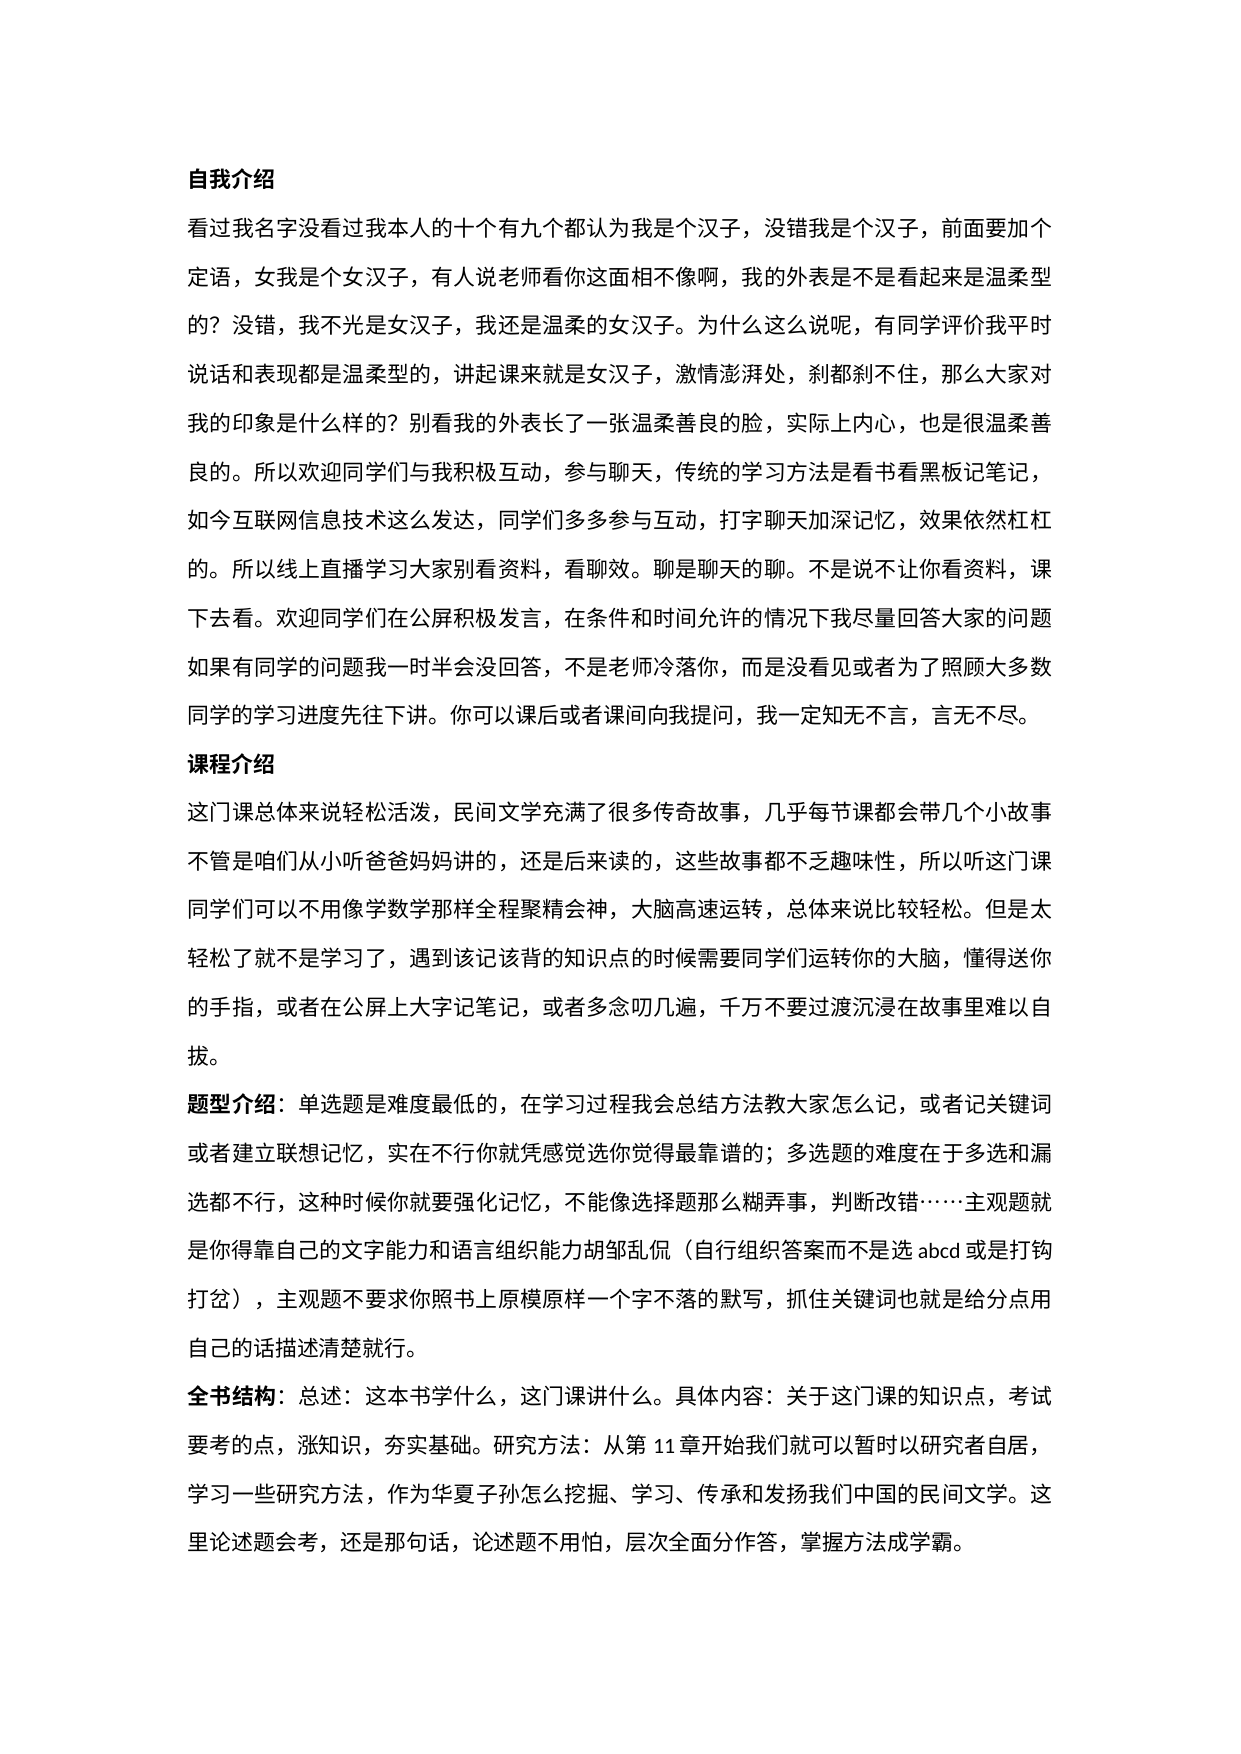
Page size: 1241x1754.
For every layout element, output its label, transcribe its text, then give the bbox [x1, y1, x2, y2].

text 看过我名字没看过我本人的十个有九个都认为我是个汉子，没错我是个汉子，前面要加个定语，女我是个女汉子，有人说老师看你这面相不像啊，我的外表是不是看起来是温柔型的？没错，我不光是女汉子，我还是温柔的女汉子。为什么这么说呢，有同学评价我平时说话和表现都是温柔型的，讲起课来就是女汉子，激情澎湃处，刹都刹不住，那么大家对我的印象是什么样的？别看我的外表长了一张温柔善良的脸，实际上内心，也是很温柔善良的。所以欢迎同学们与我积极互动，参与聊天，传统的学习方法是看书看黑板记笔记，如今互联网信息技术这么发达，同学们多多参与互动，打字聊天加深记忆，效果依然杠杠的。所以线上直播学习大家别看资料，看聊效。聊是聊天的聊。不是说不让你看资料，课下去看。欢迎同学们在公屏积极发言，在条件和时间允许的情况下我尽量回答大家的问题，如果有同学的问题我一时半会没回答，不是老师冷落你，而是没看见或者为了照顾大多数同学的学习进度先往下讲。你可以课后或者课间向我提问，我一定知无不言，言无不尽。 [187, 210, 1053, 730]
subtitle 课程介绍 [187, 746, 1053, 779]
text 全书结构：总述：这本书学什么，这门课讲什么。具体内容：关于这门课的知识点，考试要考的点，涨知识，夯实基础。研究方法：从第11章开始我们就可以暂时以研究者自居，学习一些研究方法，作为华夏子孙怎么挖掘、学习、传承和发扬我们中国的民间文学。这里论述题会考，还是那句话，论述题不用怕，层次全面分作答，掌握方法成学霸。 [187, 1379, 1053, 1557]
text 这门课总体来说轻松活泼，民间文学充满了很多传奇故事，几乎每节课都会带几个小故事，不管是咱们从小听爸爸妈妈讲的，还是后来读的，这些故事都不乏趣味性，所以听这门课，同学们可以不用像学数学那样全程聚精会神，大脑高速运转，总体来说比较轻松。但是太轻松了就不是学习了，遇到该记该背的知识点的时候需要同学们运转你的大脑，懂得送你的手指，或者在公屏上大字记笔记，或者多念叨几遍，千万不要过渡沉浸在故事里难以自拔。 [187, 794, 1053, 1071]
text 题型介绍：单选题是难度最低的，在学习过程我会总结方法教大家怎么记，或者记关键词或者建立联想记忆，实在不行你就凭感觉选你觉得最靠谱的；多选题的难度在于多选和漏选都不行，这种时候你就要强化记忆，不能像选择题那么糊弄事，判断改错……主观题就是你得靠自己的文字能力和语言组织能力胡邹乱侃（自行组织答案而不是选abcd或是打钩打岔），主观题不要求你照书上原模原样一个字不落的默写，抓住关键词也就是给分点用自己的话描述清楚就行。 [187, 1087, 1053, 1363]
subtitle 自我介绍 [187, 162, 1053, 194]
